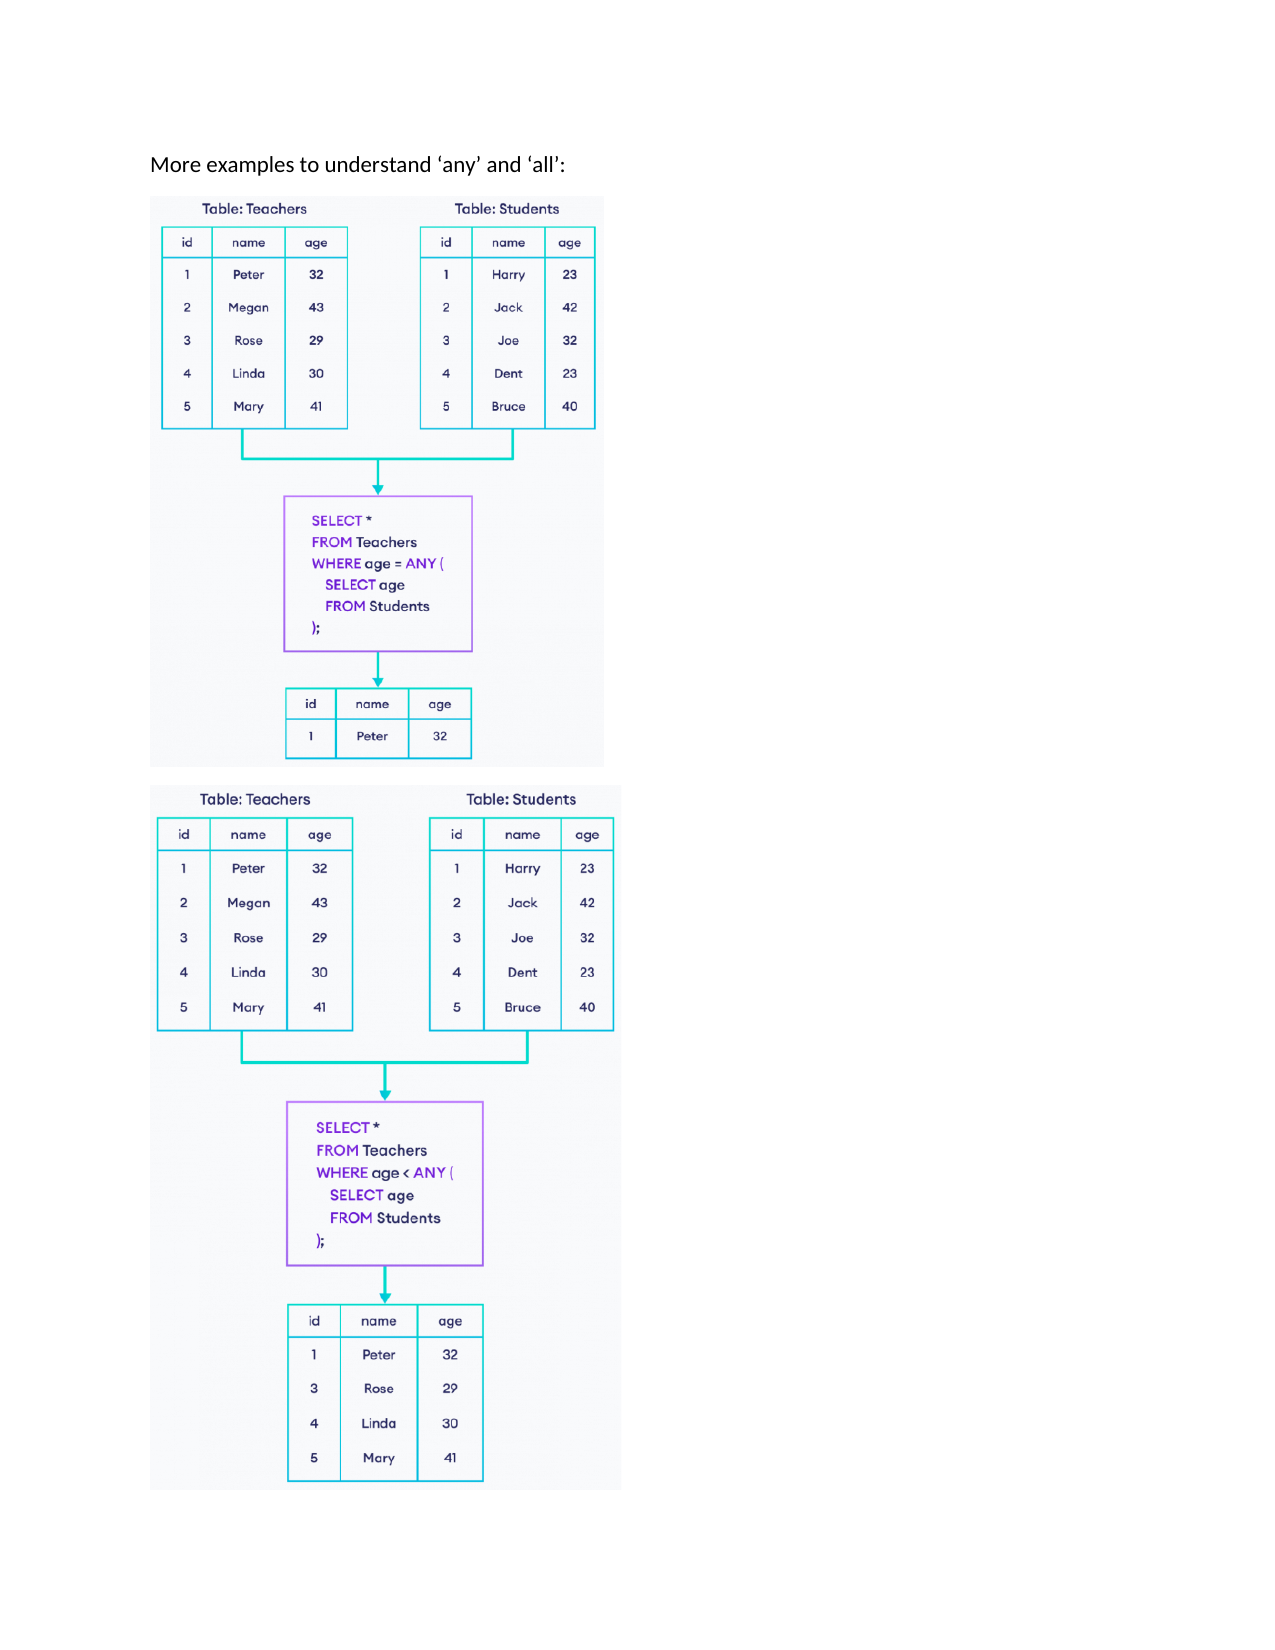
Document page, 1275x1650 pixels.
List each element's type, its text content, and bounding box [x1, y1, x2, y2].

picture [150, 196, 604, 767]
picture [150, 785, 622, 1490]
text More examples to understand ‘any’ and ‘all’: [150, 150, 1153, 178]
